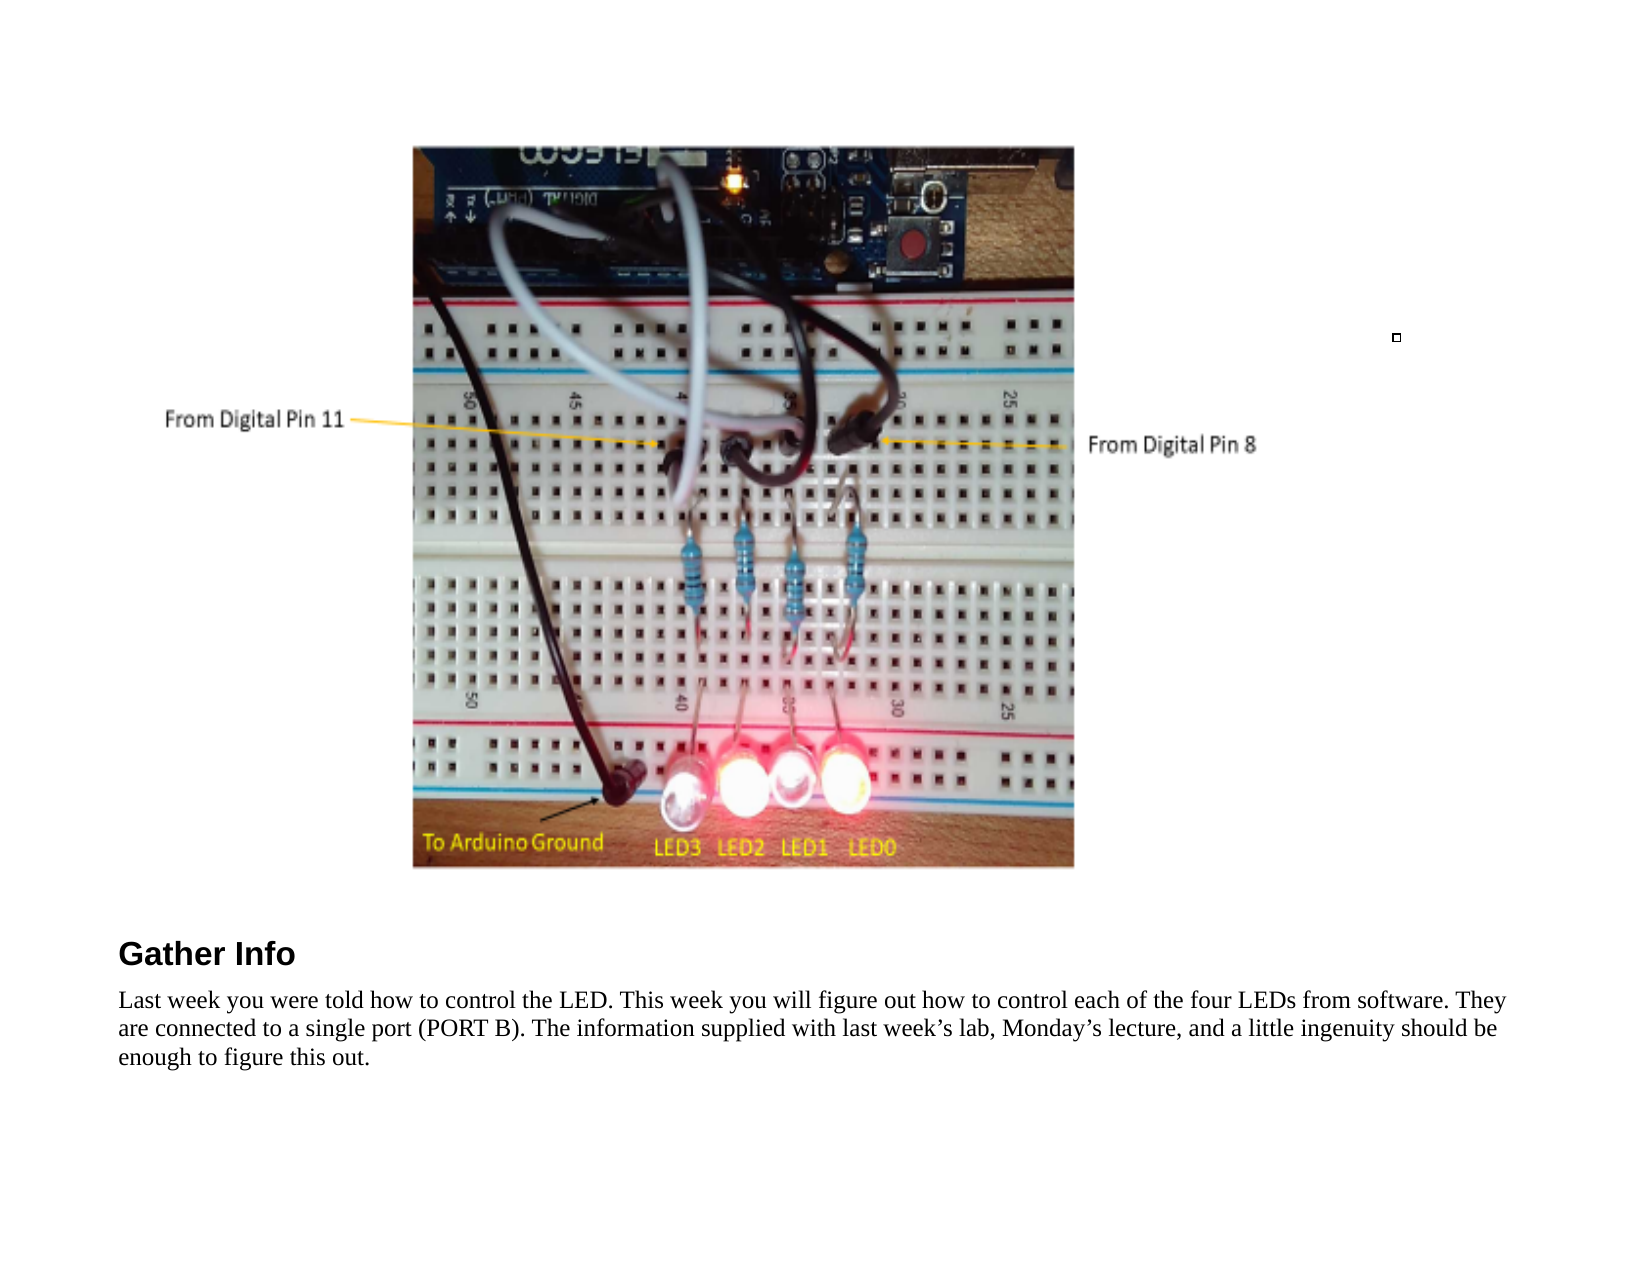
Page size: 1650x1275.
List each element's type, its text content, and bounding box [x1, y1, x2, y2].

subtitle Gather Info [118, 934, 1532, 972]
text Last week you were told how to control the LED. This week you will figure out how to control each of the four LEDs from software. They are connected to a single port (PORT B). The information supplied with last week’s lab, Monday’s lecture, and a little ingenuity should be enough to figure this out. [118, 985, 1532, 1071]
picture [118, 118, 1370, 909]
